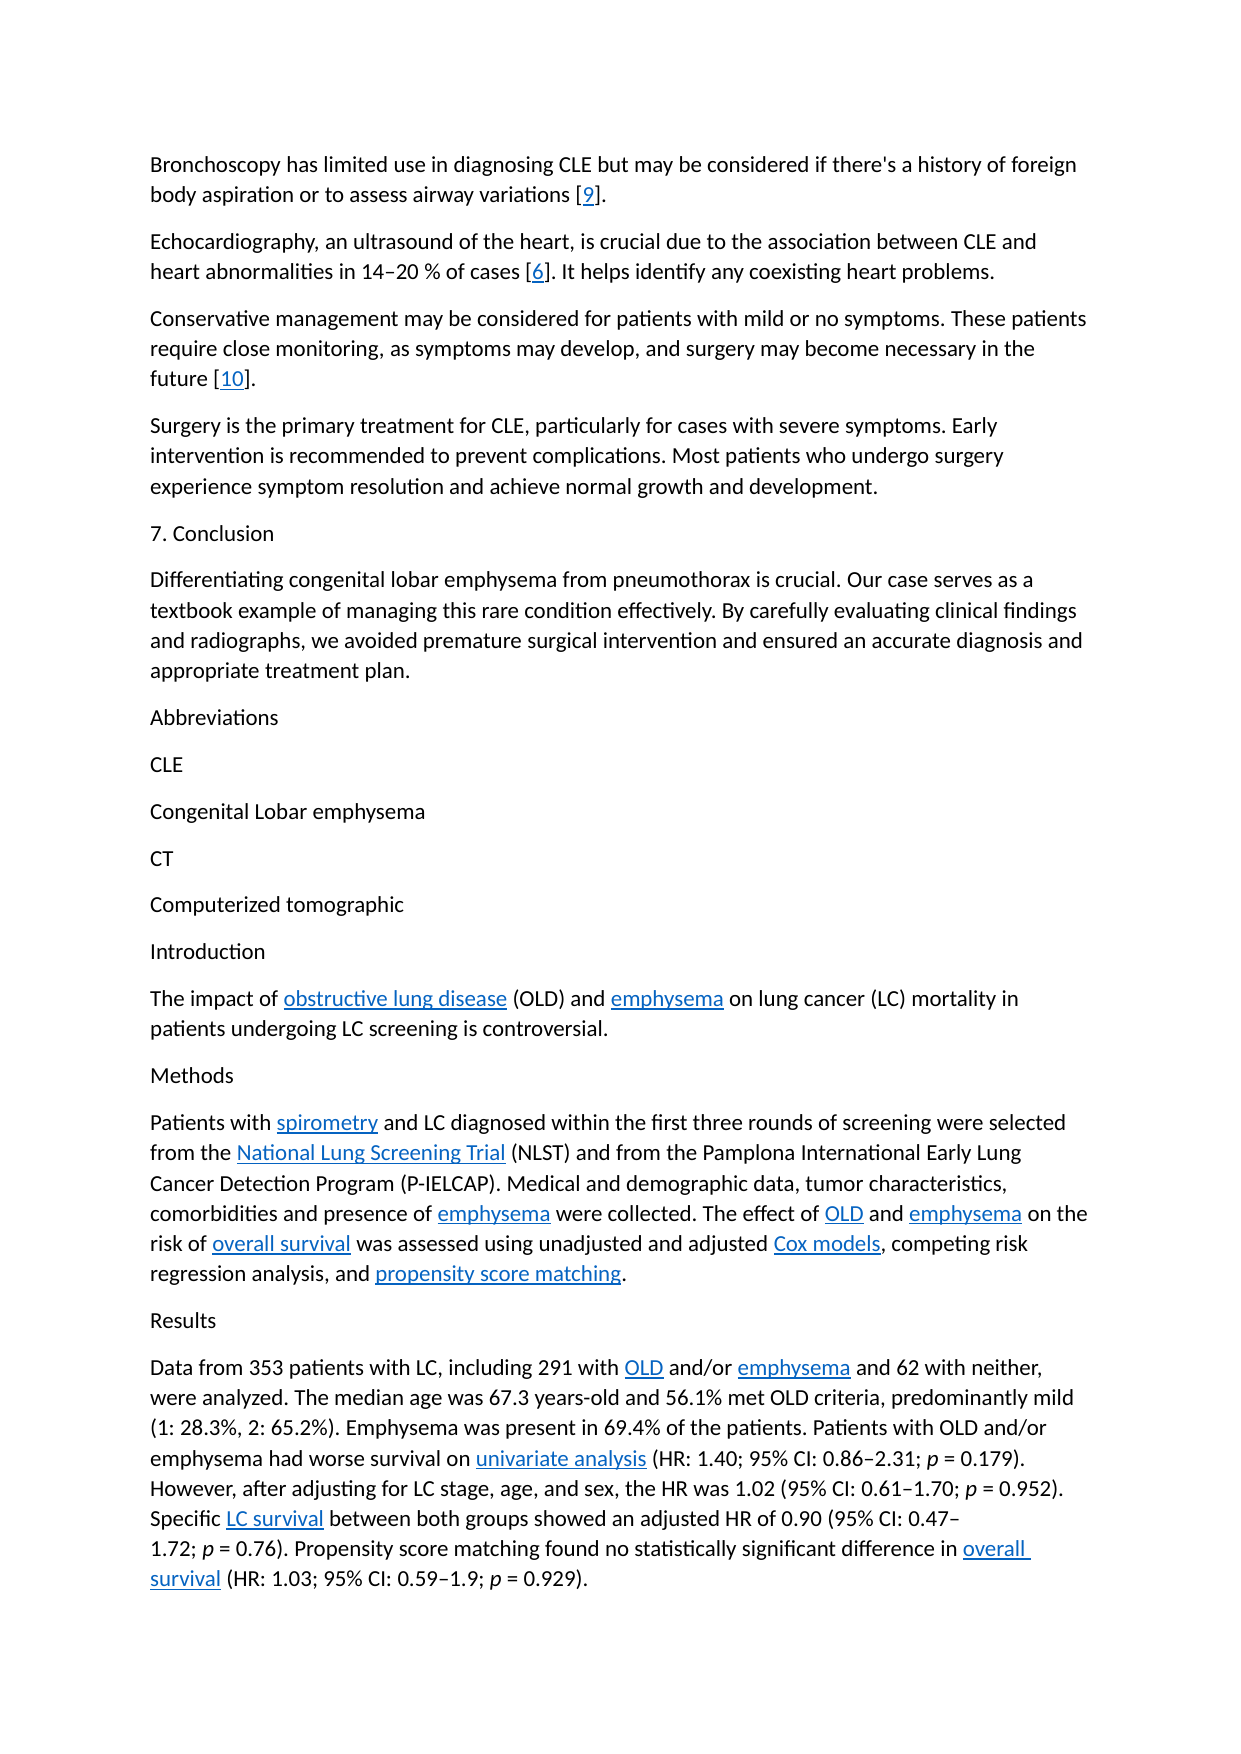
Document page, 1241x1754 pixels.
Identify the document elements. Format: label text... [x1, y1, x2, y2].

text CT [150, 844, 1090, 872]
text Data from 353 patients with LC, including 291 with OLD and/or emphysema and 62 with neither, were analyzed. The median age was 67.3 years-old and 56.1% met OLD criteria, predominantly mild (1: 28.3%, 2: 65.2%). Emphysema was present in 69.4% of the patients. Patients with OLD and/or emphysema had worse survival on univariate analysis (HR: 1.40; 95% CI: 0.86–2.31; p = 0.179). However, after adjusting for LC stage, age, and sex, the HR was 1.02 (95% CI: 0.61–1.70; p = 0.952). Specific LC survival between both groups showed an adjusted HR of 0.90 (95% CI: 0.47–1.72; p = 0.76). Propensity score matching found no statistically significant difference in overall survival (HR: 1.03; 95% CI: 0.59–1.9; p = 0.929). [150, 1353, 1090, 1593]
text Introduction [150, 937, 1090, 966]
text The impact of obstructive lung disease (OLD) and emphysema on lung cancer (LC) mortality in patients undergoing LC screening is controversial. [150, 984, 1090, 1043]
text Conservative management may be considered for patients with mild or no symptoms. These patients require close monitoring, as symptoms may develop, and surgery may become necessary in the future [10]. [150, 304, 1090, 393]
text Abbreviations [150, 703, 1090, 731]
text Methods [150, 1061, 1090, 1089]
text CLE [150, 750, 1090, 778]
text Patients with spirometry and LC diagnosed within the first three rounds of screening were selected from the National Lung Screening Trial (NLST) and from the Pamplona International Early Lung Cancer Detection Program (P-IELCAP). Medical and demographic data, tumor characteristics, comorbidities and presence of emphysema were collected. The effect of OLD and emphysema on the risk of overall survival was assessed using unadjusted and adjusted Cox models, competing risk regression analysis, and propensity score matching. [150, 1108, 1090, 1287]
text Echocardiography, an ultrasound of the heart, is crucial due to the association between CLE and heart abnormalities in 14–20 % of cases [6]. It helps identify any coexisting heart problems. [150, 227, 1090, 285]
text Computerized tomographic [150, 891, 1090, 919]
text Congenital Lobar emphysema [150, 797, 1090, 825]
text Surgery is the primary treatment for CLE, particularly for cases with severe symptoms. Early intervention is recommended to prevent complications. Most patients who undergo surgery experience symptom resolution and achieve normal growth and development. [150, 411, 1090, 500]
text Differentiating congenital lobar emphysema from pneumothorax is crucial. Our case serves as a textbook example of managing this rare condition effectively. By carefully evaluating clinical findings and radiographs, we avoided premature surgical intervention and ensured an accurate diagnosis and appropriate treatment plan. [150, 566, 1090, 684]
text Results [150, 1306, 1090, 1334]
text 7. Conclusion [150, 519, 1090, 547]
text Bronchoscopy has limited use in diagnosing CLE but may be considered if there's a history of foreign body aspiration or to assess airway variations [9]. [150, 150, 1090, 208]
